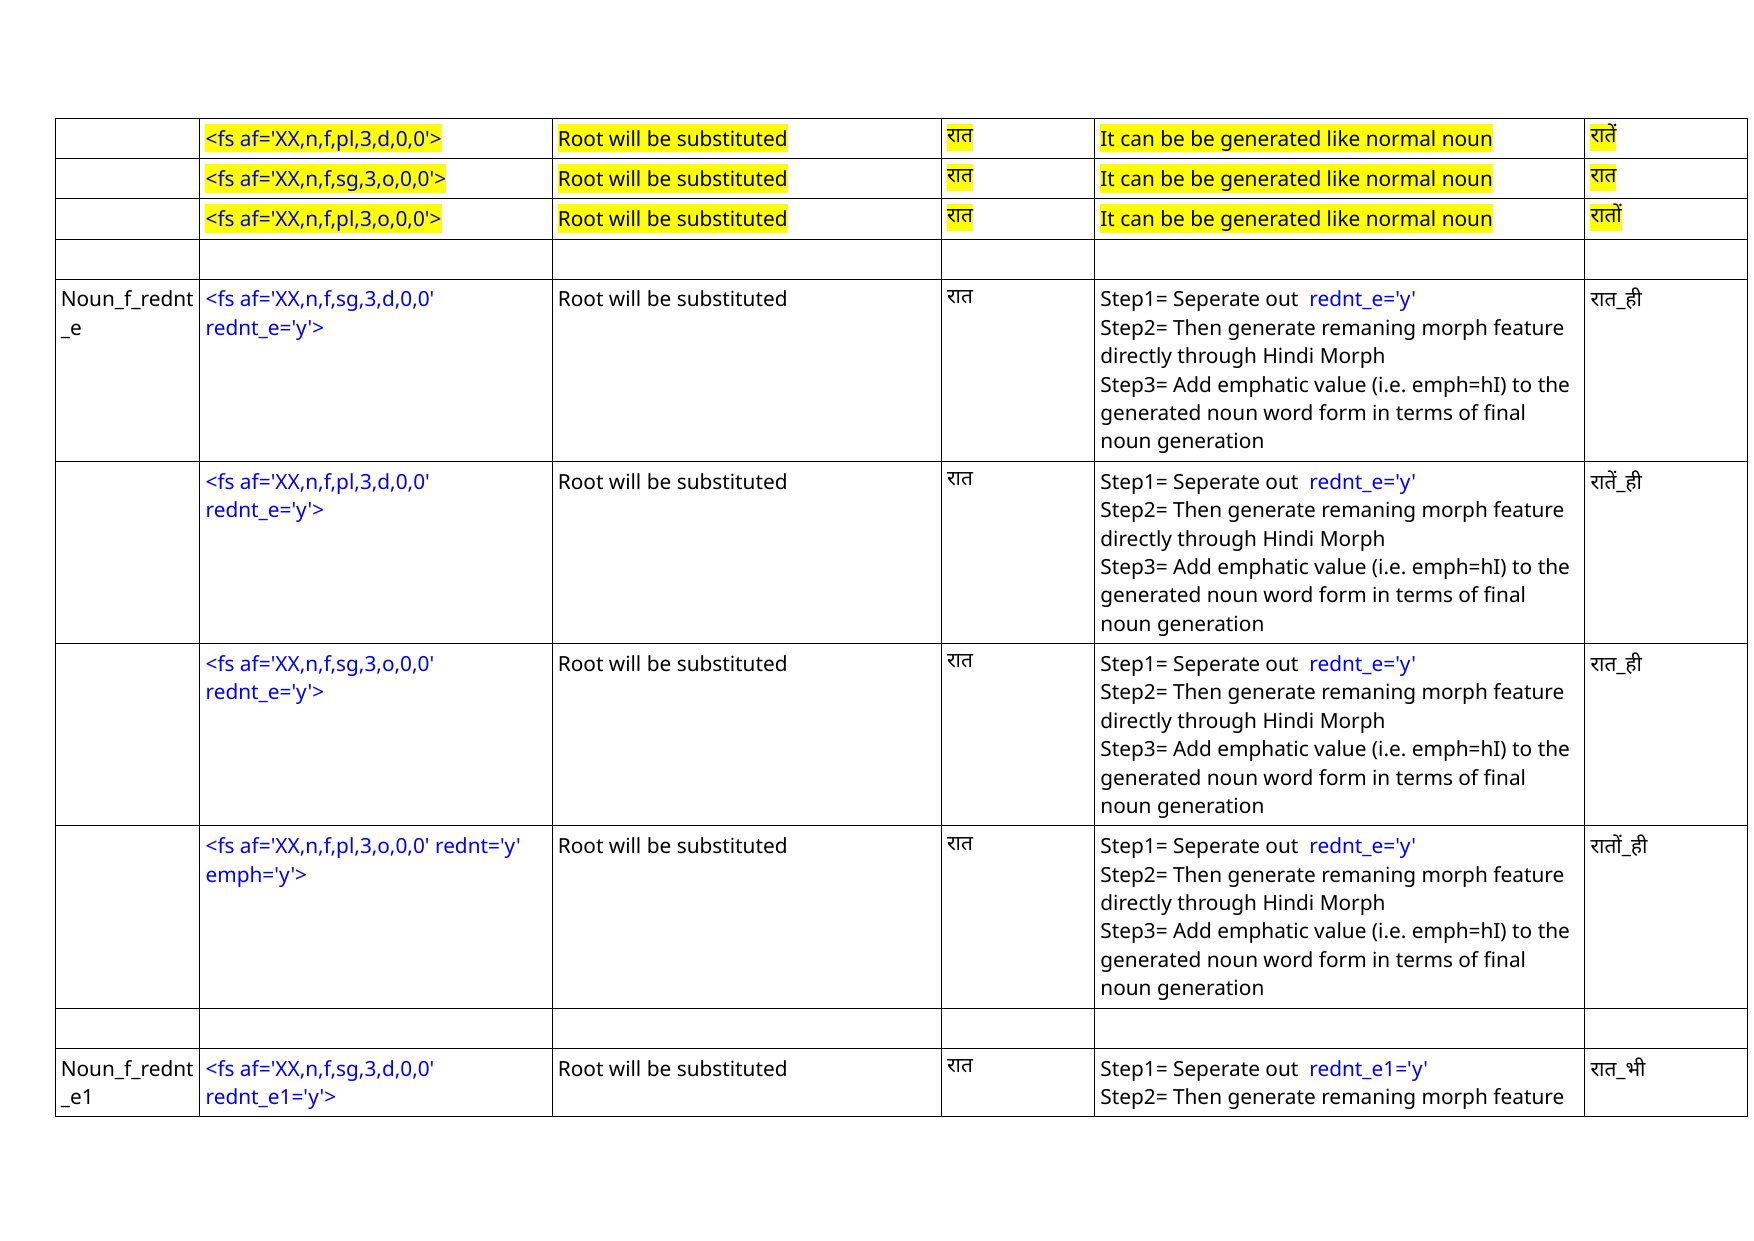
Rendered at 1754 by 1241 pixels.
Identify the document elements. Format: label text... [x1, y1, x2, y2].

table_cell [56, 462, 199, 643]
table_cell [56, 1009, 199, 1048]
table_cell रातों [1585, 199, 1747, 238]
table_cell रात [942, 280, 1094, 461]
table_cell [1585, 240, 1747, 278]
table_cell Step1= Seperate out rednt_e='y' Step2= Then generate remaning morph feature directly through Hindi Morph Step3= Add emphatic value (i.e. emph=hI) to the generated noun word form in terms of final noun generation [1095, 826, 1584, 1008]
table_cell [1095, 119, 1584, 158]
table_cell Root will be substituted [553, 462, 941, 643]
table_cell Step1= Seperate out rednt_e='y' Step2= Then generate remaning morph feature directly through Hindi Morph Step3= Add emphatic value (i.e. emph=hI) to the generated noun word form in terms of final noun generation [1095, 280, 1584, 461]
table_cell [200, 1009, 552, 1048]
table_cell रातें [1585, 119, 1747, 158]
table_cell रातों_ही [1585, 826, 1747, 1008]
table_cell रात [942, 1049, 1094, 1116]
table_cell It can be be generated like normal noun [1095, 199, 1584, 238]
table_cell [553, 119, 941, 158]
table_cell [1585, 1009, 1747, 1048]
table_cell <fs af='XX,n,f,pl,3,d,0,0' rednt_e='y'> [200, 462, 552, 643]
table_cell [553, 1009, 941, 1048]
table_cell रात [1585, 159, 1747, 198]
table_cell रात_ही [1585, 280, 1747, 461]
table_cell [56, 199, 199, 238]
table_cell Root will be substituted [553, 644, 941, 825]
table_cell <fs af='XX,n,f,sg,3,o,0,0'> [200, 159, 552, 198]
table_cell रातें_ही [1585, 462, 1747, 643]
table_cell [200, 1049, 552, 1116]
table_cell Step1= Seperate out rednt_e='y' Step2= Then generate remaning morph feature directly through Hindi Morph Step3= Add emphatic value (i.e. emph=hI) to the generated noun word form in terms of final noun generation [1095, 462, 1584, 643]
table_cell [56, 159, 199, 198]
table_cell <fs af='XX,n,f,sg,3,o,0,0' rednt_e='y'> [200, 644, 552, 825]
table_cell [942, 240, 1094, 278]
table_cell Noun_f_rednt_e1 [56, 1049, 199, 1116]
table_cell Root will be substituted [553, 826, 941, 1008]
table_cell [200, 240, 552, 278]
table_cell <fs af='XX,n,f,pl,3,d,0,0'> [200, 119, 552, 158]
table_cell Root will be substituted [553, 159, 941, 198]
table_cell [1095, 1009, 1584, 1048]
table_cell रात_भी [1585, 1049, 1747, 1116]
table_cell रात_ही [1585, 644, 1747, 825]
table_cell [553, 240, 941, 278]
table_cell <fs af='XX,n,f,sg,3,d,0,0' rednt_e='y'> [200, 280, 552, 461]
table_cell [56, 644, 199, 825]
table_cell Step1= Seperate out rednt_e='y' Step2= Then generate remaning morph feature directly through Hindi Morph Step3= Add emphatic value (i.e. emph=hI) to the generated noun word form in terms of final noun generation [1095, 644, 1584, 825]
table_cell [942, 1009, 1094, 1048]
table_cell रात [942, 644, 1094, 825]
table_cell रात [942, 159, 1094, 198]
table_cell रात [942, 462, 1094, 643]
table_cell [56, 119, 199, 158]
table_cell रात [942, 119, 1094, 158]
table_cell <fs af='XX,n,f,pl,3,o,0,0' rednt='y' emph='y'> [200, 826, 552, 1008]
table_cell रात [942, 826, 1094, 1008]
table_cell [553, 1049, 941, 1116]
table_cell रात [942, 199, 1094, 238]
table_cell Root will be substituted [553, 199, 941, 238]
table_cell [1095, 1049, 1584, 1116]
table_cell Root will be substituted [553, 280, 941, 461]
table_cell [56, 240, 199, 278]
table_cell Noun_f_rednt_e [56, 280, 199, 461]
table_cell <fs af='XX,n,f,pl,3,o,0,0'> [200, 199, 552, 238]
table_cell It can be be generated like normal noun [1095, 159, 1584, 198]
table_cell [1095, 240, 1584, 278]
table_cell [56, 826, 199, 1008]
